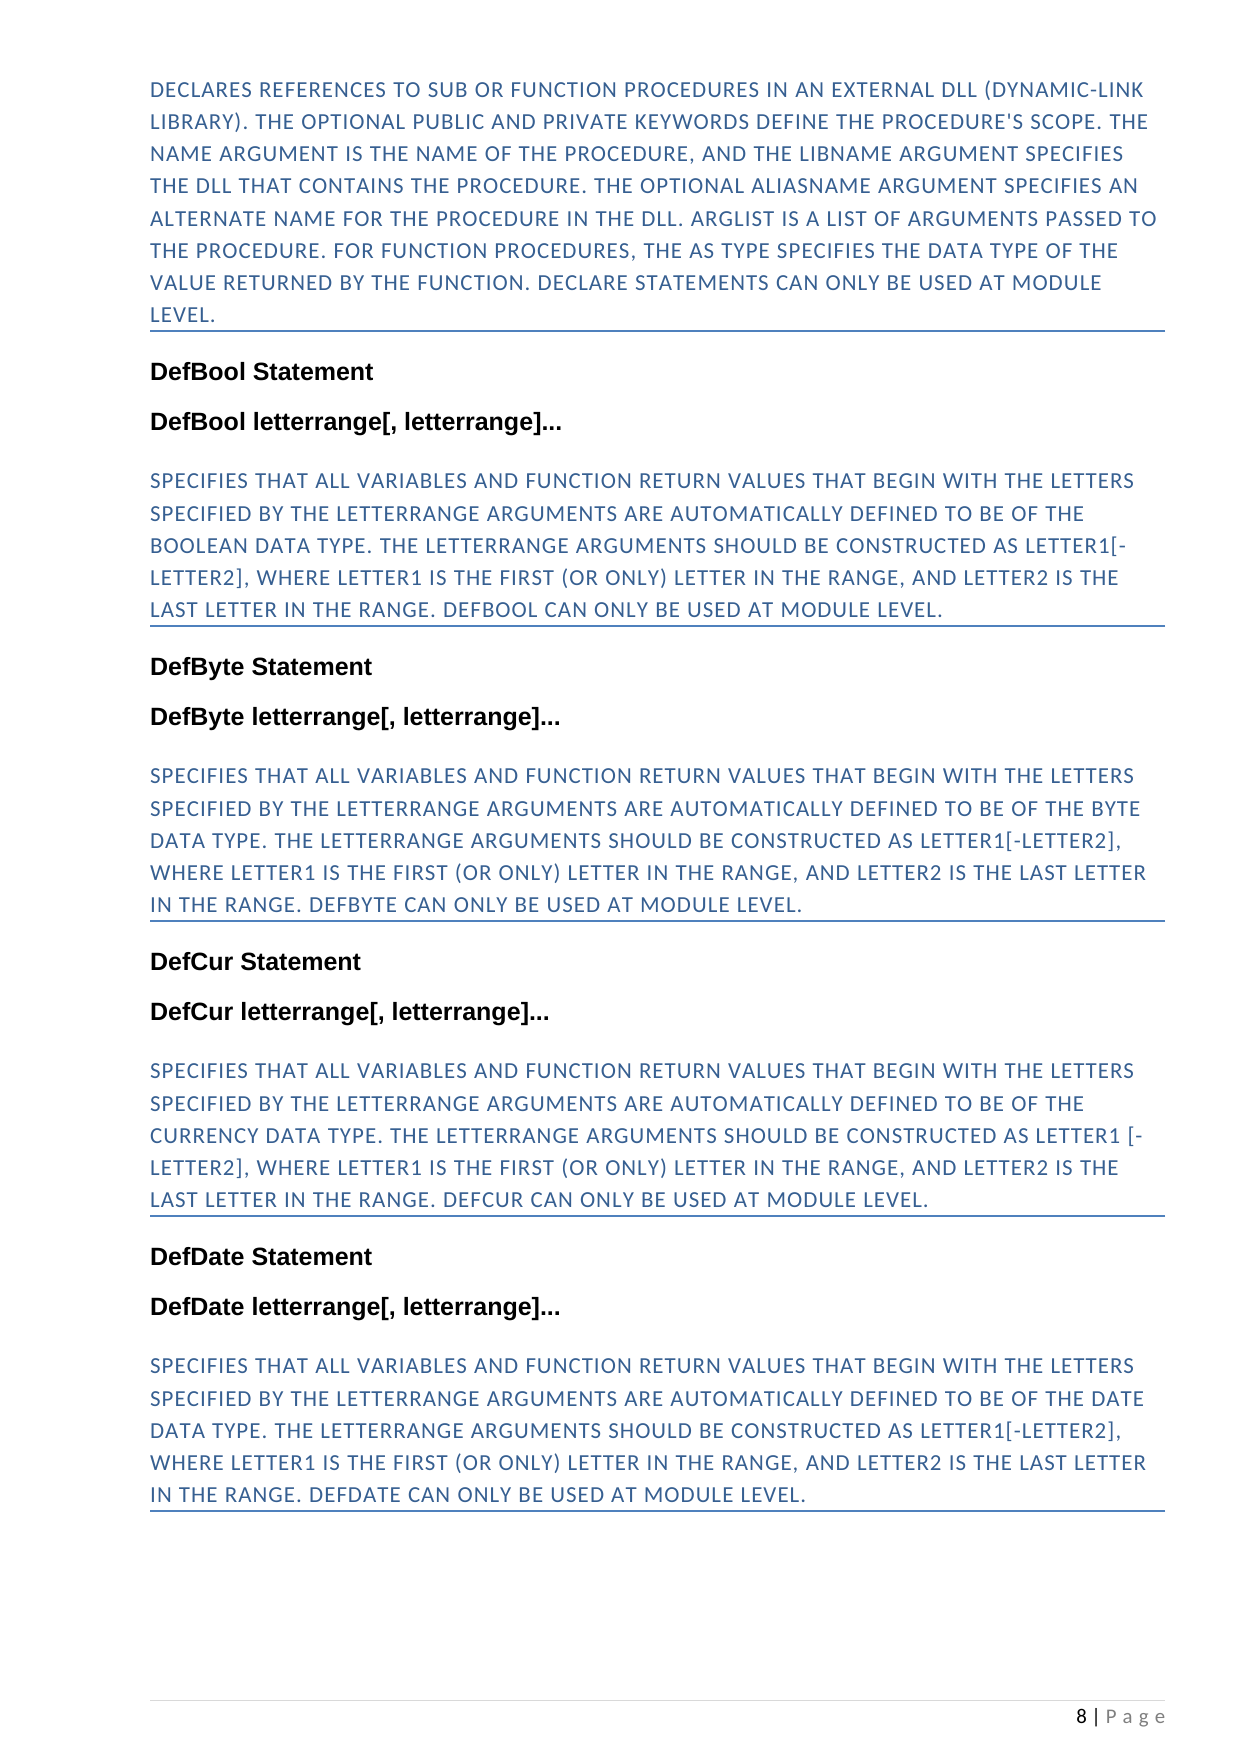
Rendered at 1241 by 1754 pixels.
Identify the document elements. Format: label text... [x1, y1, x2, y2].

text DefCur Statement [150, 947, 1165, 976]
text DefCur letterrange[, letterrange]... [150, 997, 1165, 1025]
subtitle Specifies that all variables and function return values that begin with the letters specified by the letterrange arguments are automatically defined to be of the Byte data type. The letterrange arguments should be constructed as letter1[-letter2], where letter1 is the first (or only) letter in the range, and letter2 is the last letter in the range. DefByte can only be used at module level. [150, 762, 1165, 920]
text DefByte letterrange[, letterrange]... [150, 702, 1165, 730]
text DefBool Statement [150, 357, 1165, 386]
text DefDate letterrange[, letterrange]... [150, 1292, 1165, 1320]
subtitle Specifies that all variables and function return values that begin with the letters specified by the letterrange arguments are automatically defined to be of the Currency data type. The letterrange arguments should be constructed as letter1 [-letter2], where letter1 is the first (or only) letter in the range, and letter2 is the last letter in the range. DefCur can only be used at module level. [150, 1057, 1165, 1215]
subtitle Declares references to Sub or Function procedures in an external DLL (dynamic-link library). The optional Public and Private keywords define the procedure's scope. The name argument is the name of the procedure, and the libname argument specifies the DLL that contains the procedure. The optional aliasname argument specifies an alternate name for the procedure in the DLL. arglist is a list of arguments passed to the procedure. For Function procedures, the As type specifies the data type of the value returned by the Function. Declare statements can only be used at module level. [150, 75, 1165, 330]
text DefDate Statement [150, 1242, 1165, 1271]
subtitle Specifies that all variables and function return values that begin with the letters specified by the letterrange arguments are automatically defined to be of the Date data type. The letterrange arguments should be constructed as letter1[-letter2], where letter1 is the first (or only) letter in the range, and letter2 is the last letter in the range. DefDate can only be used at module level. [150, 1352, 1165, 1510]
text DefByte Statement [150, 652, 1165, 681]
text DefBool letterrange[, letterrange]... [150, 407, 1165, 435]
subtitle Specifies that all variables and function return values that begin with the letters specified by the letterrange arguments are automatically defined to be of the Boolean data type. The letterrange arguments should be constructed as letter1[-letter2], where letter1 is the first (or only) letter in the range, and letter2 is the last letter in the range. DefBool can only be used at module level. [150, 467, 1165, 625]
